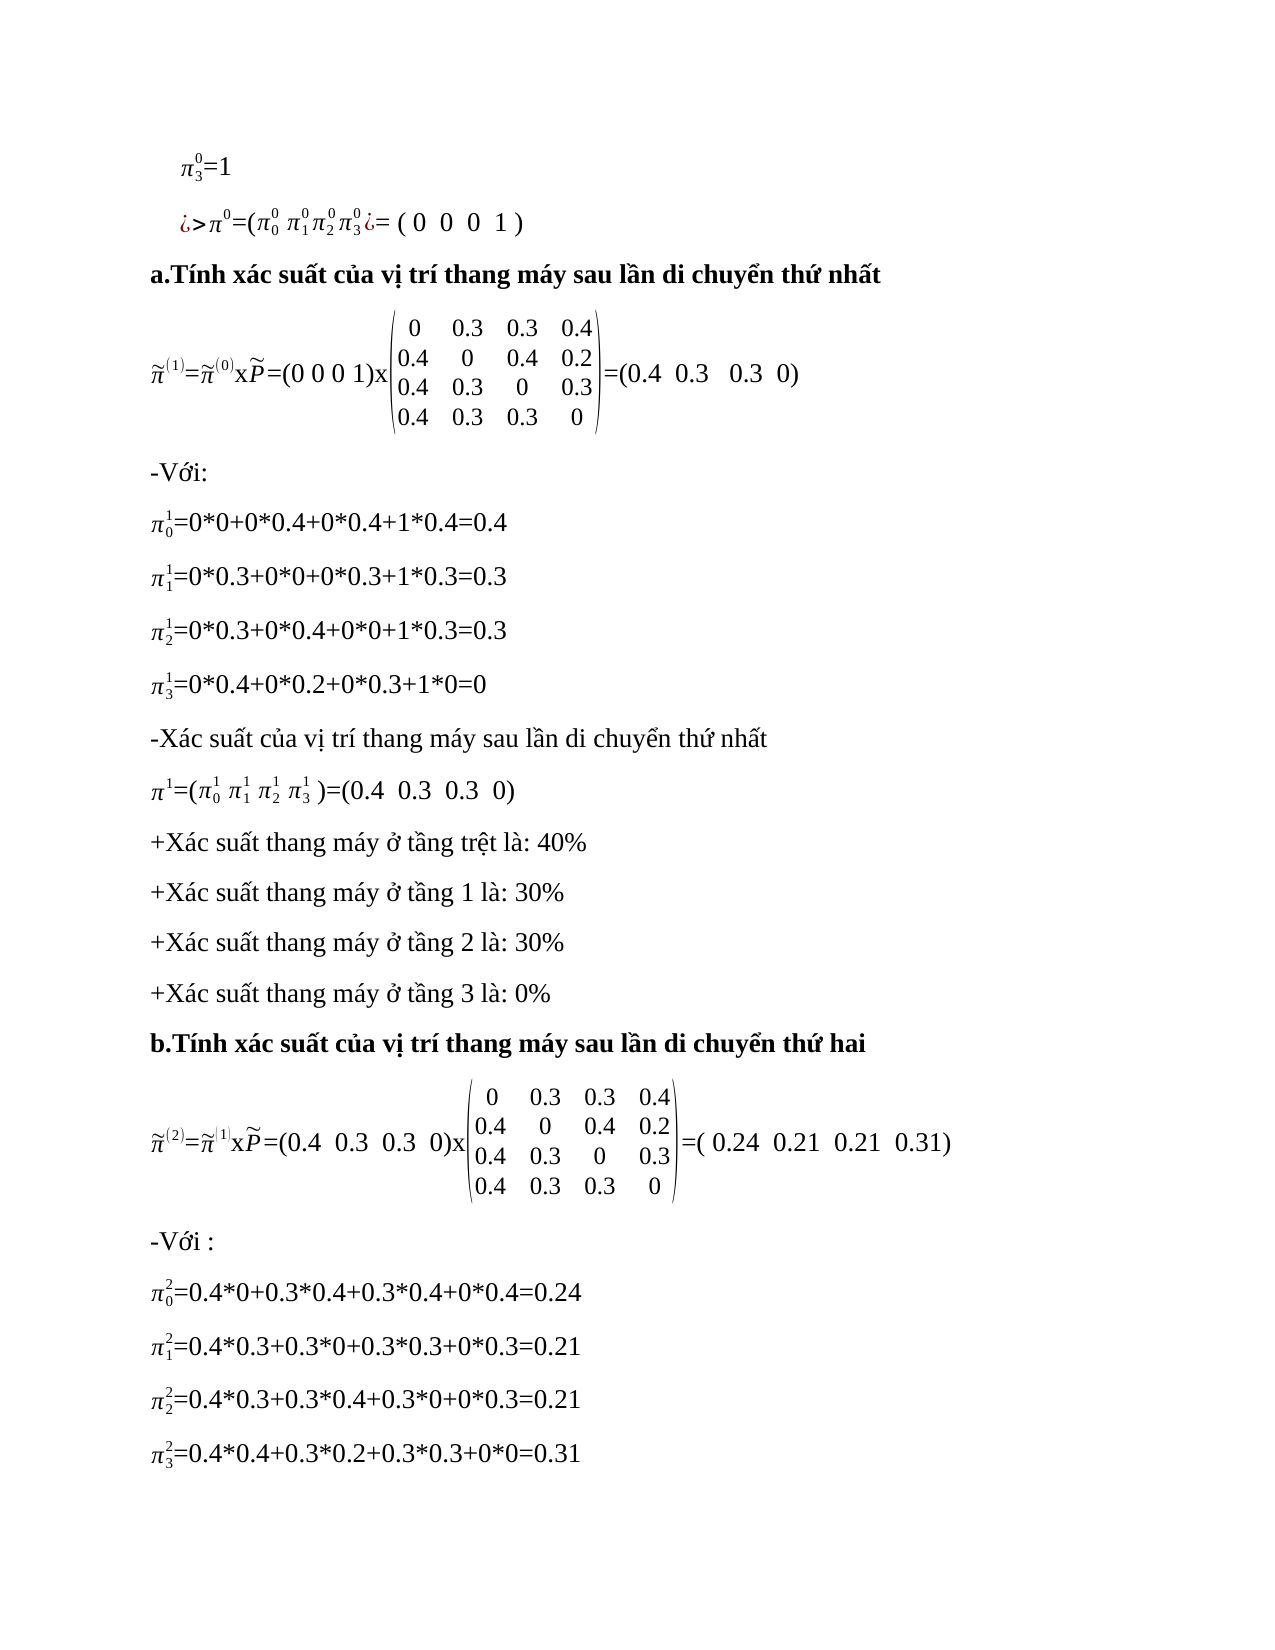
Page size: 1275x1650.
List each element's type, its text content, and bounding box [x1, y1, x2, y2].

text =0*0.3+0*0+0*0.3+1*0.3=0.3 [150, 560, 1125, 595]
text =x=(0 0 0 1)x=(0.4 0.3 0.3 0) [150, 308, 1125, 437]
text -Với : [150, 1225, 1125, 1256]
text a.Tính xác suất của vị trí thang máy sau lần di chuyển thứ nhất [150, 258, 1125, 289]
text -Với: [150, 456, 1125, 487]
text b.Tính xác suất của vị trí thang máy sau lần di chuyển thứ hai [150, 1027, 1125, 1058]
text =x=(0.4 0.3 0.3 0)x=( 0.24 0.21 0.21 0.31) [150, 1077, 1125, 1206]
text -Xác suất của vị trí thang máy sau lần di chuyển thứ nhất [150, 722, 1125, 753]
text =1 [179, 150, 1125, 185]
text +Xác suất thang máy ở tầng 2 là: 30% [150, 927, 1125, 958]
text +Xác suất thang máy ở tầng 3 là: 0% [150, 977, 1125, 1008]
text +Xác suất thang máy ở tầng 1 là: 30% [150, 876, 1125, 907]
text =( )=(0.4 0.3 0.3 0) [150, 772, 1125, 807]
text =0*0.3+0*0.4+0*0+1*0.3=0.3 [150, 614, 1125, 649]
text +Xác suất thang máy ở tầng trệt là: 40% [150, 826, 1125, 857]
text =0.4*0.3+0.3*0+0.3*0.3+0*0.3=0.21 [150, 1329, 1125, 1364]
text =0*0+0*0.4+0*0.4+1*0.4=0.4 [150, 506, 1125, 541]
text =0.4*0+0.3*0.4+0.3*0.4+0*0.4=0.24 [150, 1275, 1125, 1310]
text =0*0.4+0*0.2+0*0.3+1*0=0 [150, 668, 1125, 703]
text =( = ( 0 0 0 1 ) [179, 204, 1125, 239]
text =0.4*0.4+0.3*0.2+0.3*0.3+0*0=0.31 [150, 1437, 1125, 1472]
text =0.4*0.3+0.3*0.4+0.3*0+0*0.3=0.21 [150, 1383, 1125, 1418]
